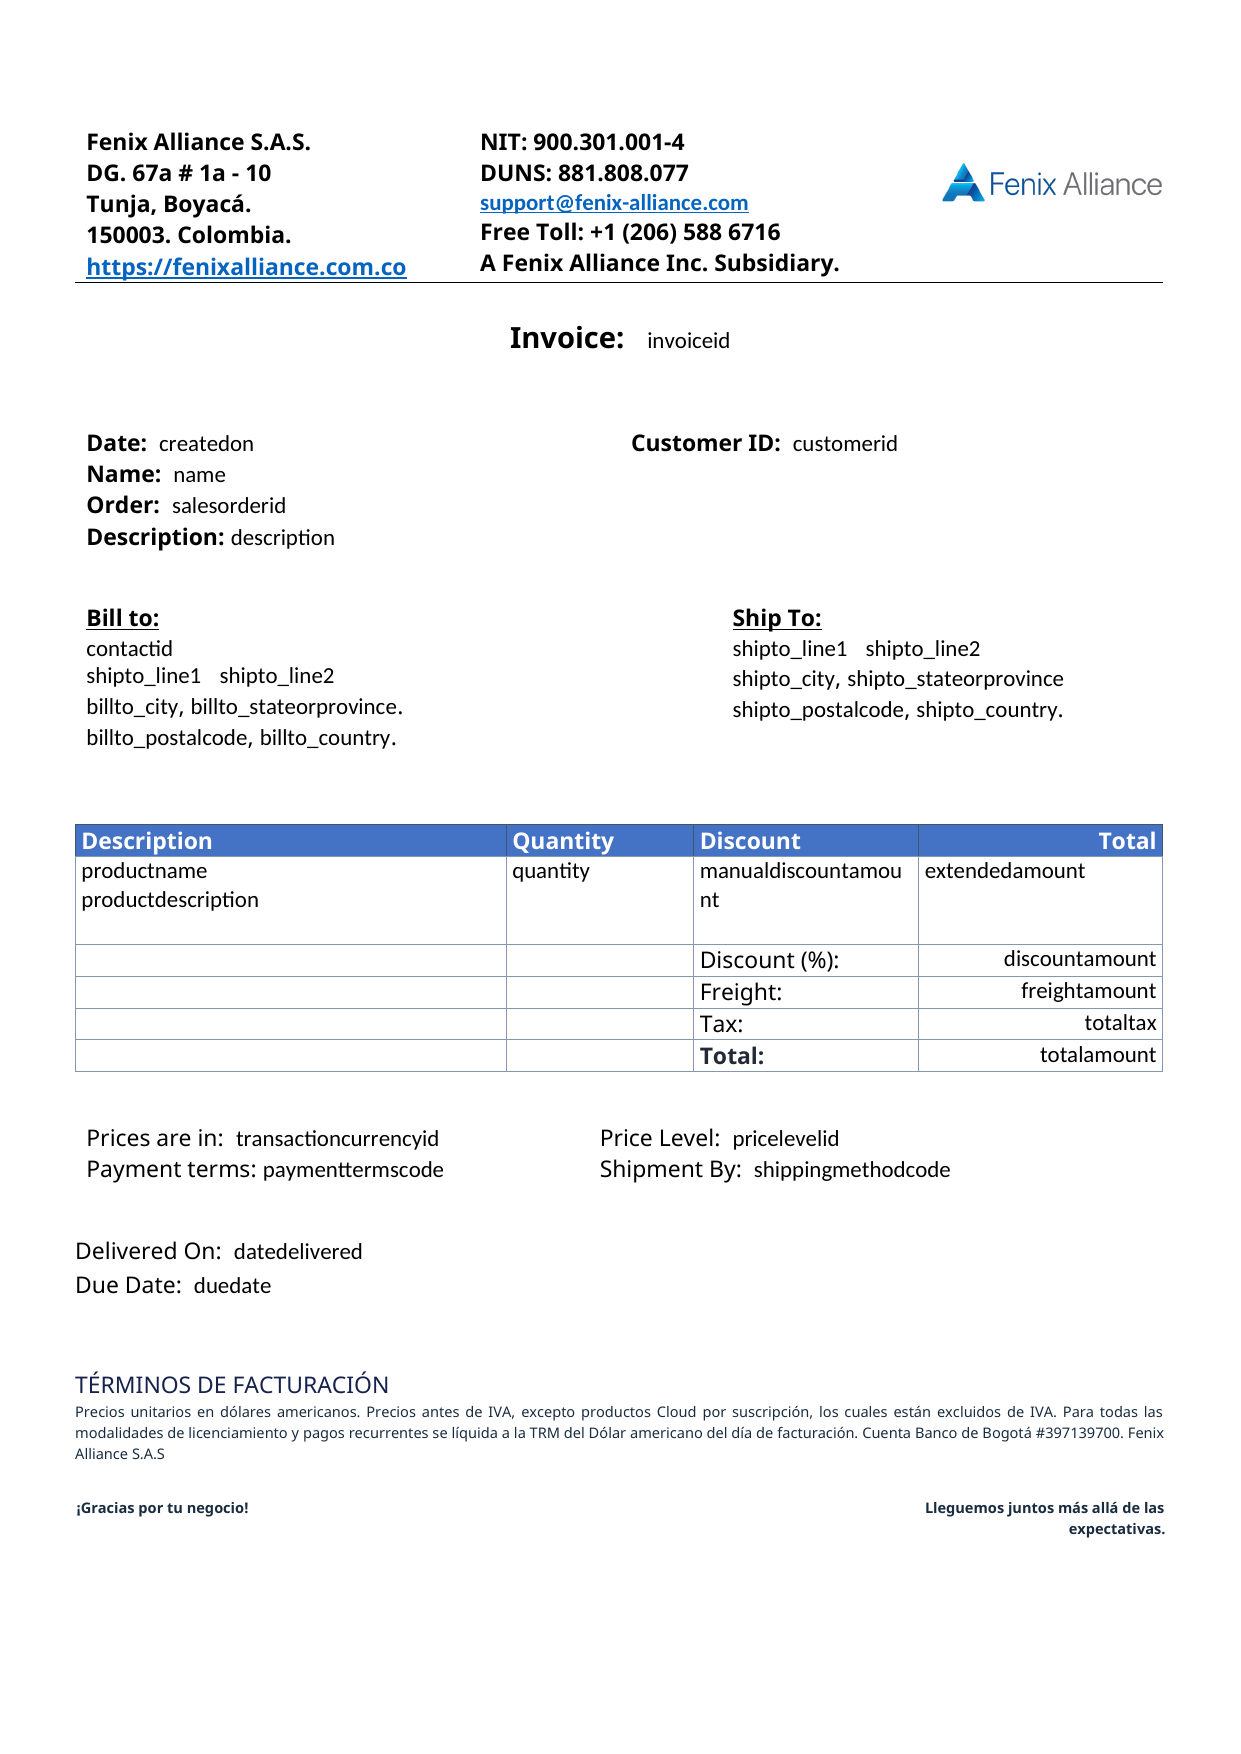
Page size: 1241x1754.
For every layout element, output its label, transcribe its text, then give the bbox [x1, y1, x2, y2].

table_cell Tax: [694, 1009, 918, 1039]
table_cell Discount (%): [694, 945, 918, 976]
text Precios unitarios en dólares americanos. Precios antes de IVA, excepto productos Cloud por suscripción, los cuales están excluidos de IVA. Para todas las modalidades de licenciamiento y pagos recurrentes se líquida a la TRM del Dólar americano del día de facturación. Cuenta Banco de Bogotá #397139700. Fenix Alliance S.A.S [75, 1401, 1165, 1463]
text ¡Gracias por tu negocio! Lleguemos juntos más allá de las expectativas. [75, 1498, 1165, 1539]
text Delivered On: Due Date: [75, 1235, 1165, 1300]
table_header Fenix Alliance S.A.S. DG. 67a # 1a - 10 Tunja, Boyacá. 150003. Colombia. https://fenixalliance.com.co [75, 125, 469, 282]
table_cell Shipment By: [588, 1153, 1149, 1184]
table_header Total [919, 825, 1162, 856]
table_header Date: Name: Order: Description: [75, 427, 619, 552]
table_header Ship To: , , . [721, 603, 1149, 774]
table_cell [76, 1009, 506, 1039]
table_header Discount [694, 825, 918, 856]
table_header Price Level: [588, 1122, 1149, 1153]
table_header Quantity [507, 825, 693, 856]
picture [942, 163, 1162, 202]
table_header [891, 125, 1162, 282]
table_cell Total: [694, 1040, 918, 1071]
table_header NIT: 900.301.001-4 DUNS: 881.808.077 support@fenix-alliance.com Free Toll: +1 (206) 588 6716 A Fenix Alliance Inc. Subsidiary. [469, 125, 891, 282]
table_cell [507, 1040, 693, 1071]
table_header Customer ID: [620, 427, 1164, 552]
text TÉRMINOS DE FACTURACIÓN [75, 1369, 1165, 1401]
table_cell [507, 945, 693, 976]
table_cell Payment terms: [75, 1153, 588, 1184]
table_cell [76, 977, 506, 1007]
table_cell [76, 1040, 506, 1071]
table_cell Freight: [694, 977, 918, 1007]
table_cell [507, 977, 693, 1007]
table_header Prices are in: [75, 1122, 588, 1153]
table_cell [919, 1009, 1162, 1039]
table_cell [76, 945, 506, 976]
table_cell [507, 1009, 693, 1039]
text Invoice: [75, 283, 1165, 357]
table_header Description [76, 825, 506, 856]
table_header Bill to: , . , . [75, 603, 721, 774]
